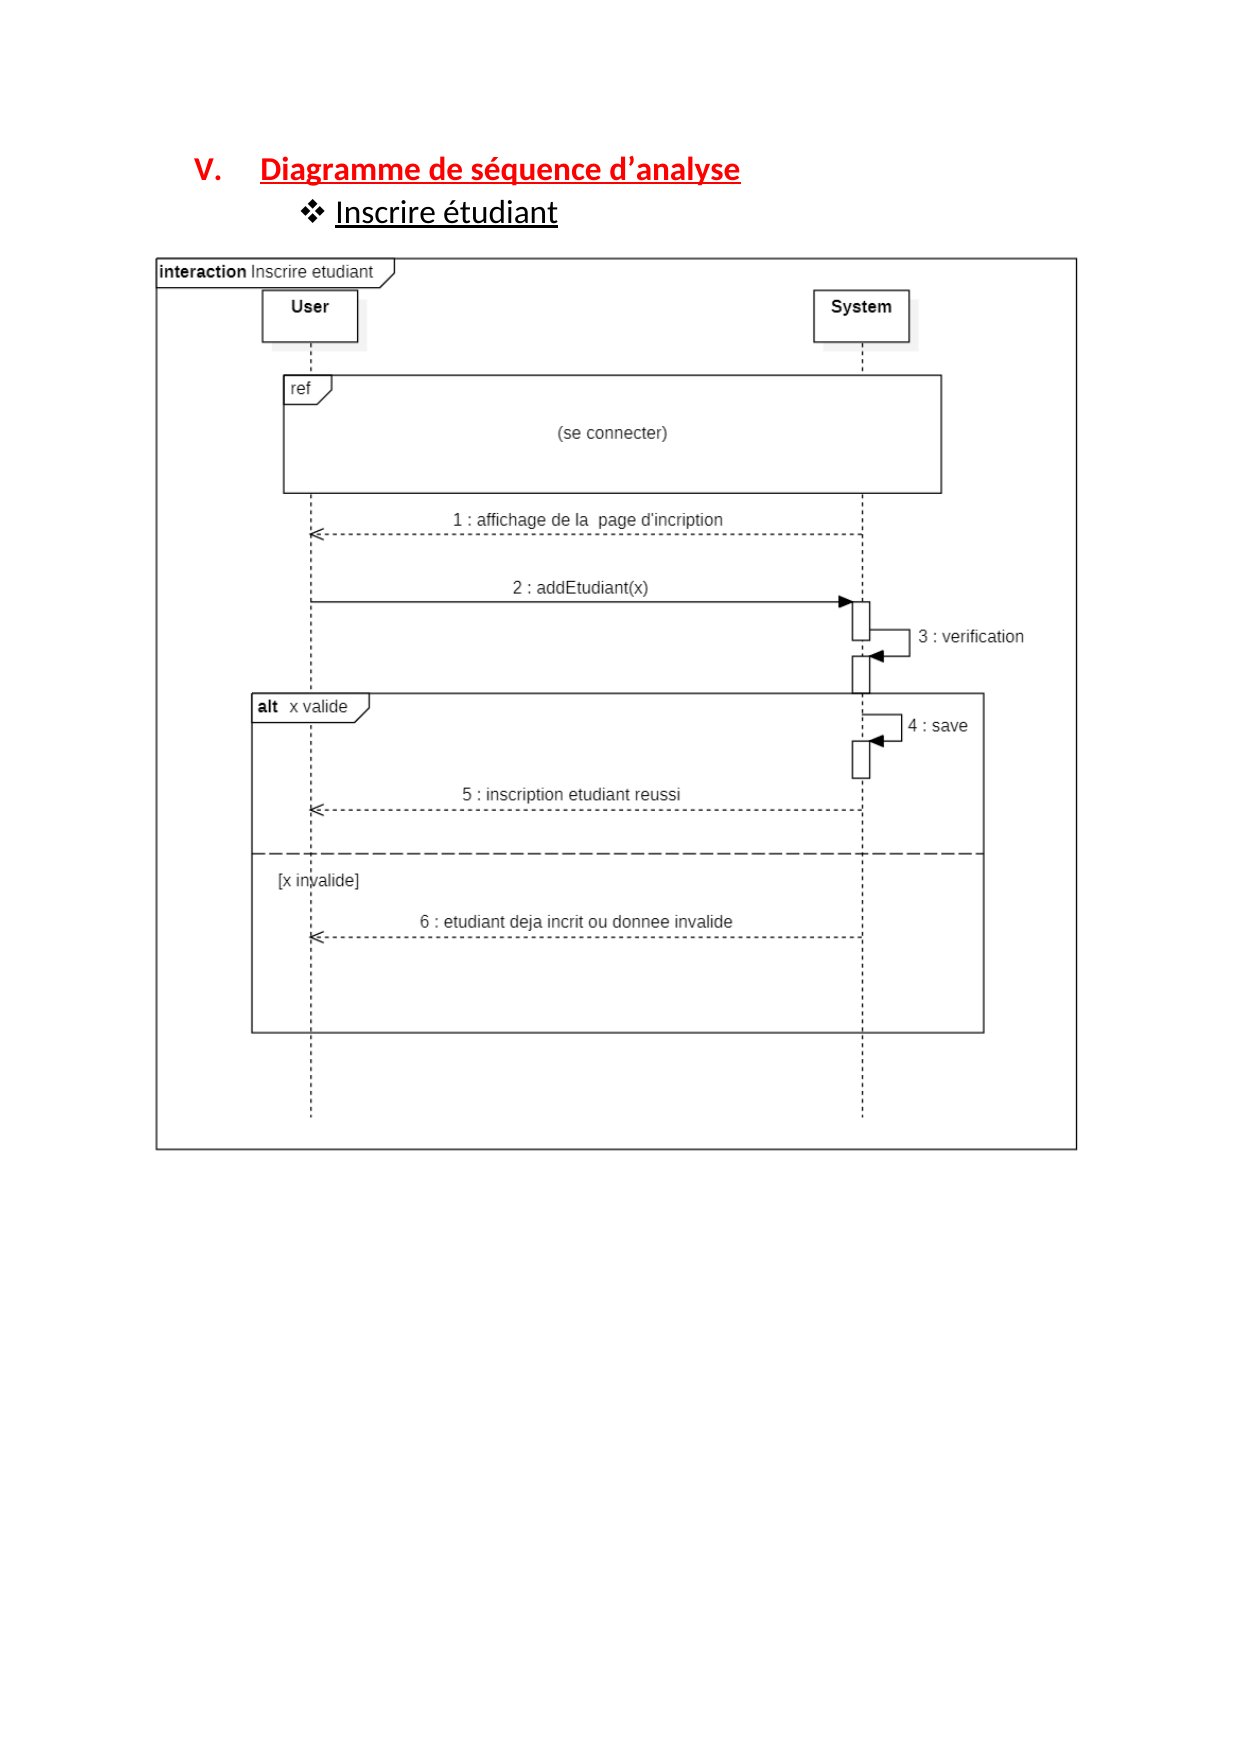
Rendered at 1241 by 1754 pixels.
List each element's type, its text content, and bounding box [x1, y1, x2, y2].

list Diagramme de séquence d’analyse [223, 148, 1093, 188]
picture [147, 250, 1093, 1179]
list Inscrire étudiant [298, 191, 1093, 231]
